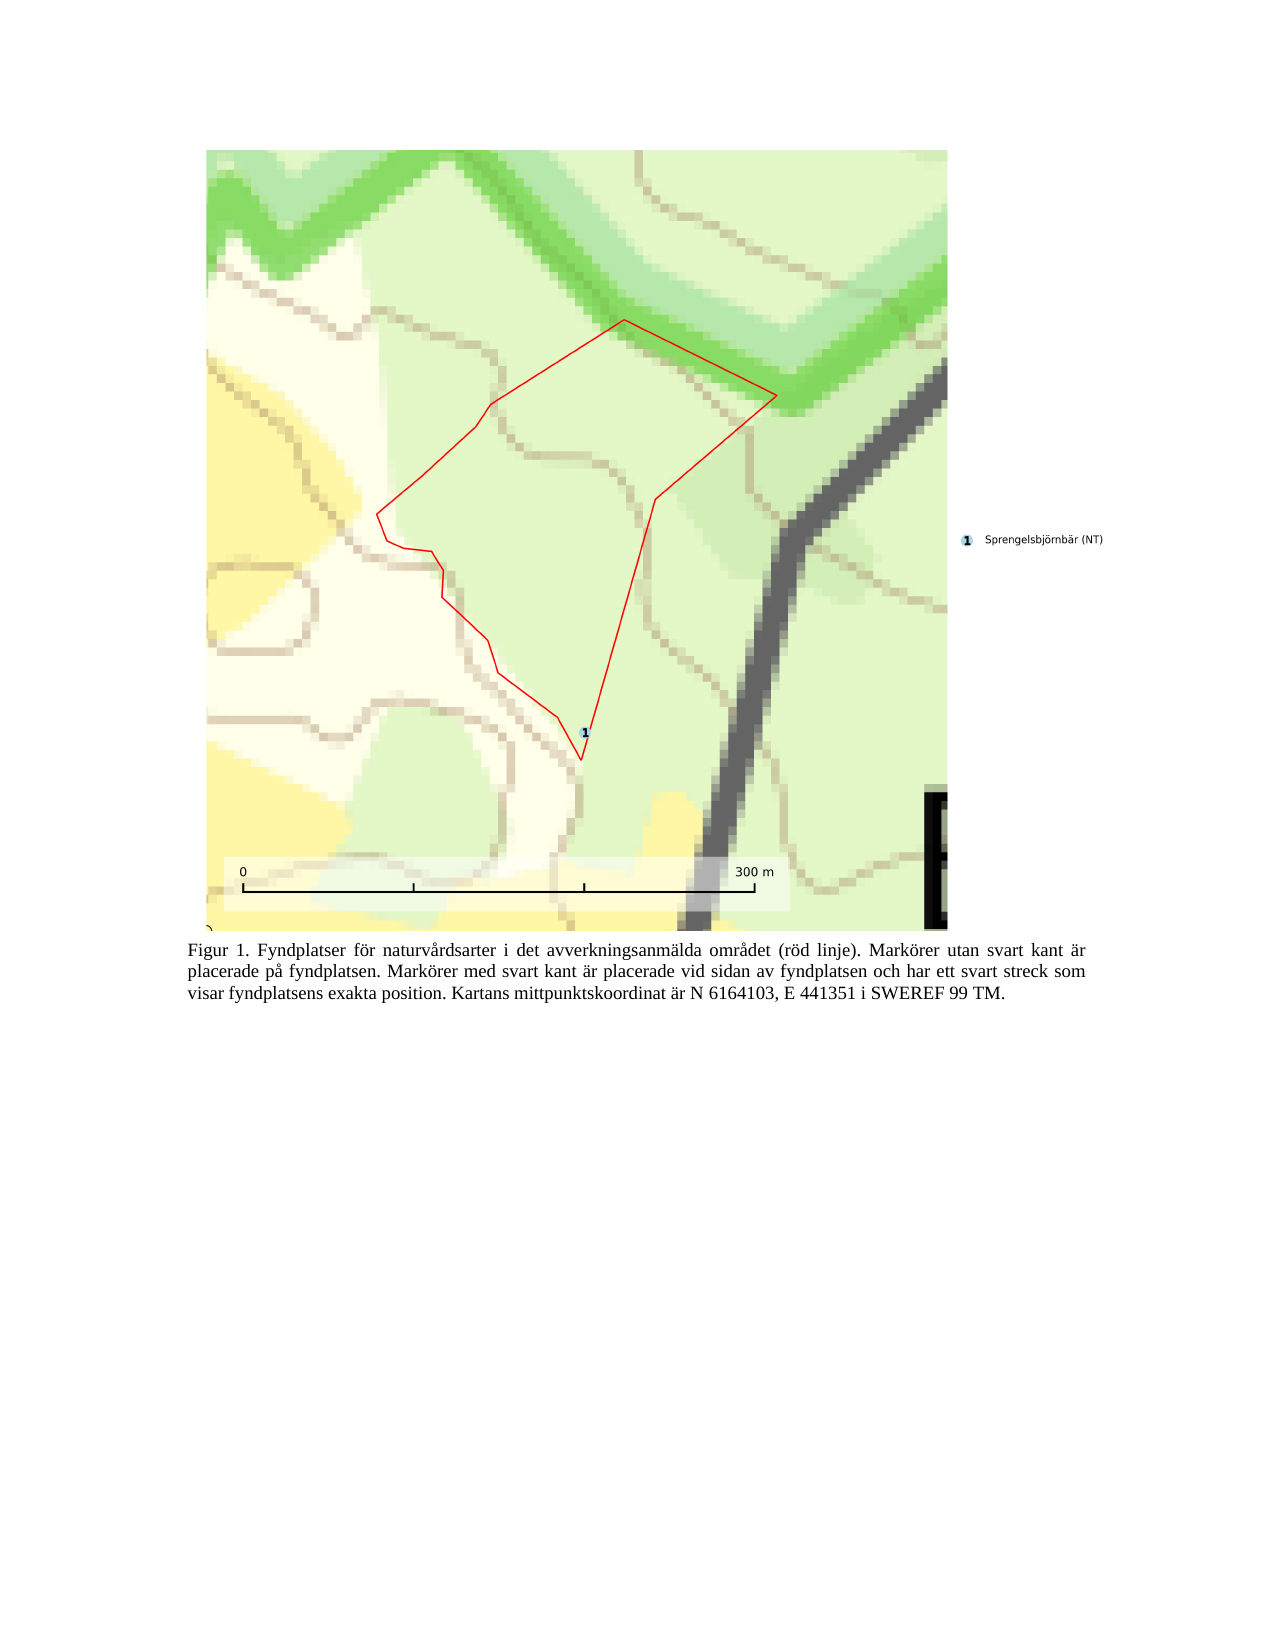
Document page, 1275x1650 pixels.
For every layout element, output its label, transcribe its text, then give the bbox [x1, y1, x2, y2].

text Figur 1. Fyndplatser för naturvårdsarter i det avverkningsanmälda området (röd linje). Markörer utan svart kant är placerade på fyndplatsen. Markörer med svart kant är placerade vid sidan av fyndplatsen och har ett svart streck som visar fyndplatsens exakta position. Kartans mittpunktskoordinat är N 6164103, E 441351 i SWEREF 99 TM. [187, 939, 1087, 1003]
picture [206, 150, 1107, 931]
